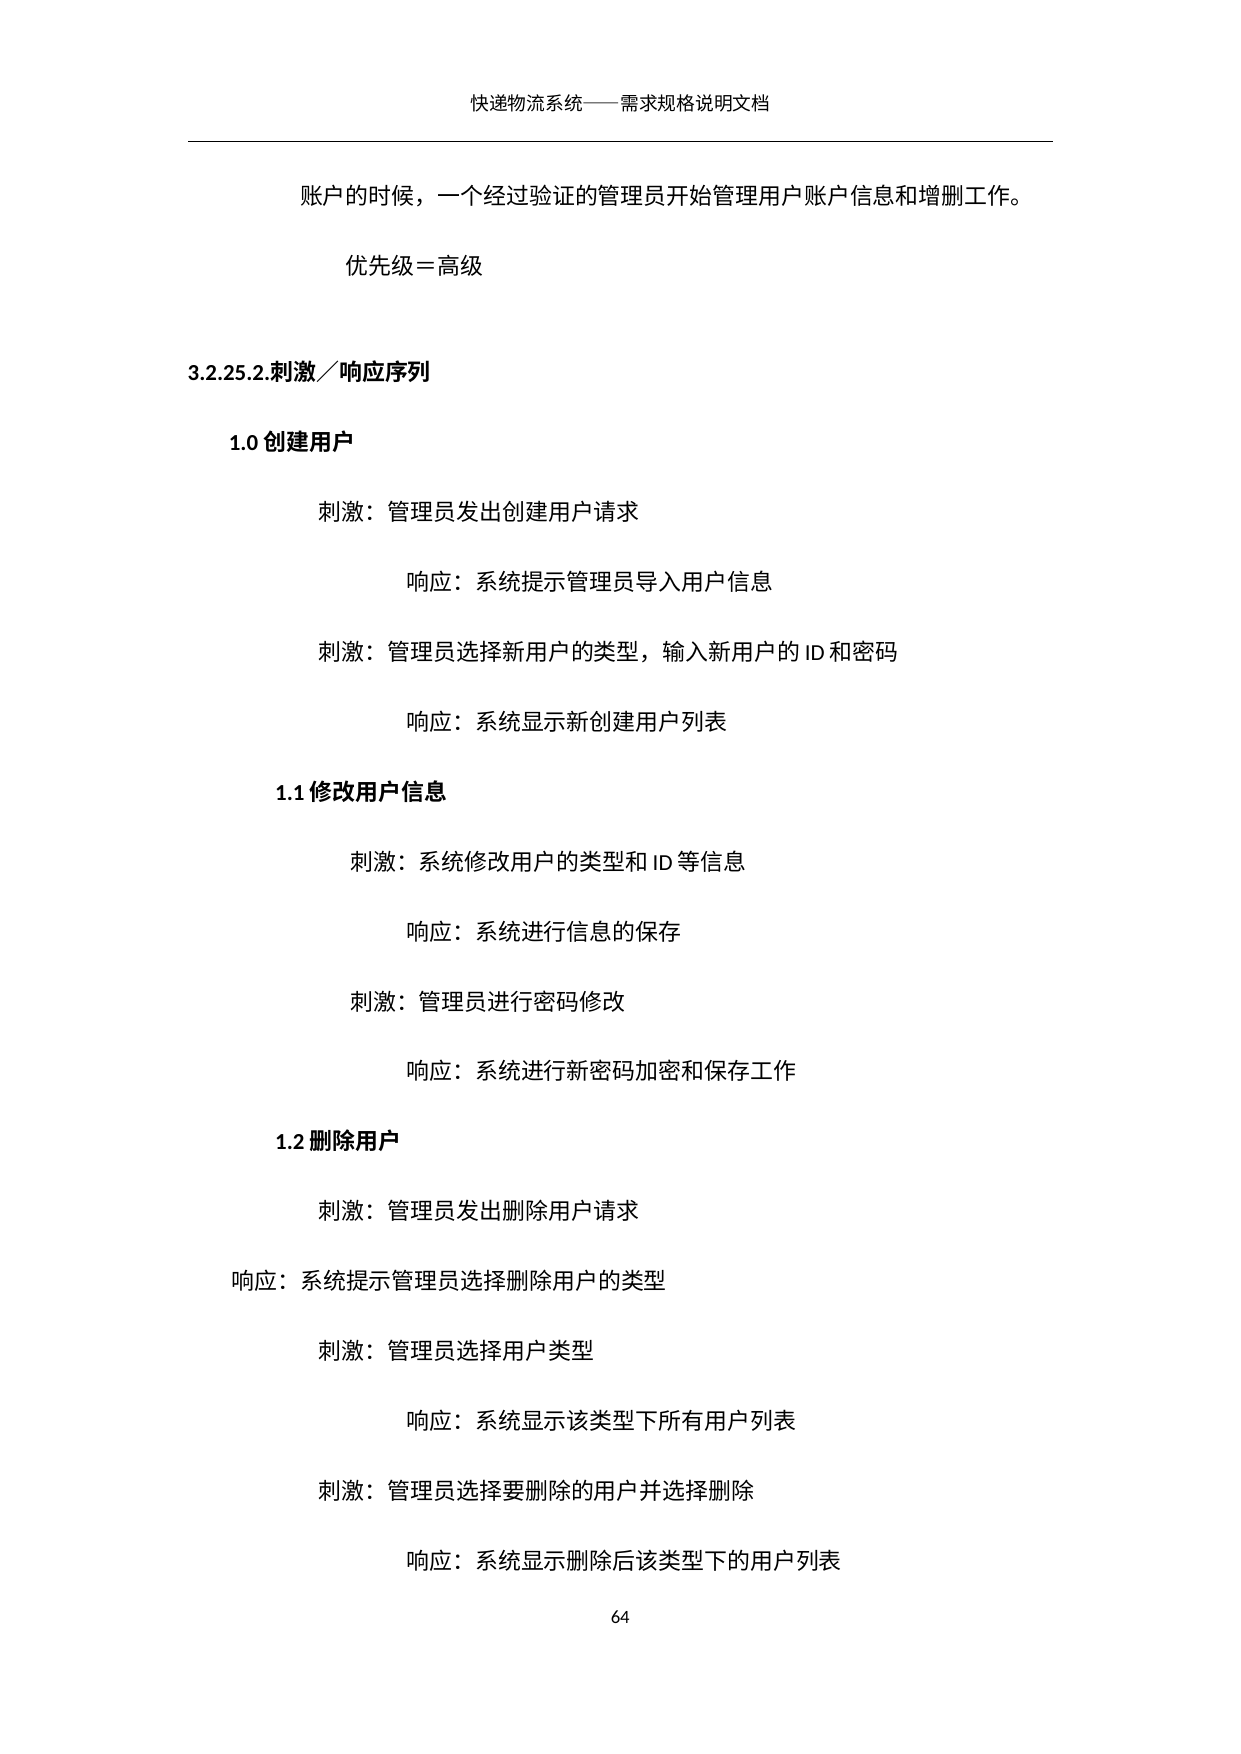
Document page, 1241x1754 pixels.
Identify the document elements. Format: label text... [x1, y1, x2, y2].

text 刺激：系统修改用户的类型和ID等信息 [319, 828, 1053, 893]
text 响应：系统显示新创建用户列表 [187, 688, 1053, 753]
text 刺激：管理员选择要删除的用户并选择删除 [187, 1457, 1053, 1522]
text 刺激：管理员发出创建用户请求 [187, 478, 1053, 543]
list 优先级＝高级 [300, 232, 1053, 297]
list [300, 162, 1053, 227]
text 响应：系统提示管理员导入用户信息 [187, 548, 1053, 613]
text 3.2.25.2.刺激／响应序列 [187, 338, 1053, 403]
text 刺激：管理员选择新用户的类型，输入新用户的ID和密码 [187, 618, 1053, 683]
text 响应：系统显示删除后该类型下的用户列表 [187, 1527, 1053, 1592]
text 1.2 删除用户 [187, 1107, 1053, 1172]
text 刺激：管理员选择用户类型 [187, 1317, 1053, 1382]
text 刺激：管理员发出删除用户请求 [187, 1177, 1053, 1242]
text 响应：系统提示管理员选择删除用户的类型 [187, 1247, 1053, 1312]
text 响应：系统进行信息的保存 [362, 898, 1053, 963]
text 响应：系统进行新密码加密和保存工作 [362, 1037, 1053, 1102]
text 1.1 修改用户信息 [187, 758, 1053, 823]
text 1.0 创建用户 [187, 408, 1053, 473]
text 刺激：管理员进行密码修改 [319, 967, 1053, 1032]
text 响应：系统显示该类型下所有用户列表 [187, 1387, 1053, 1452]
